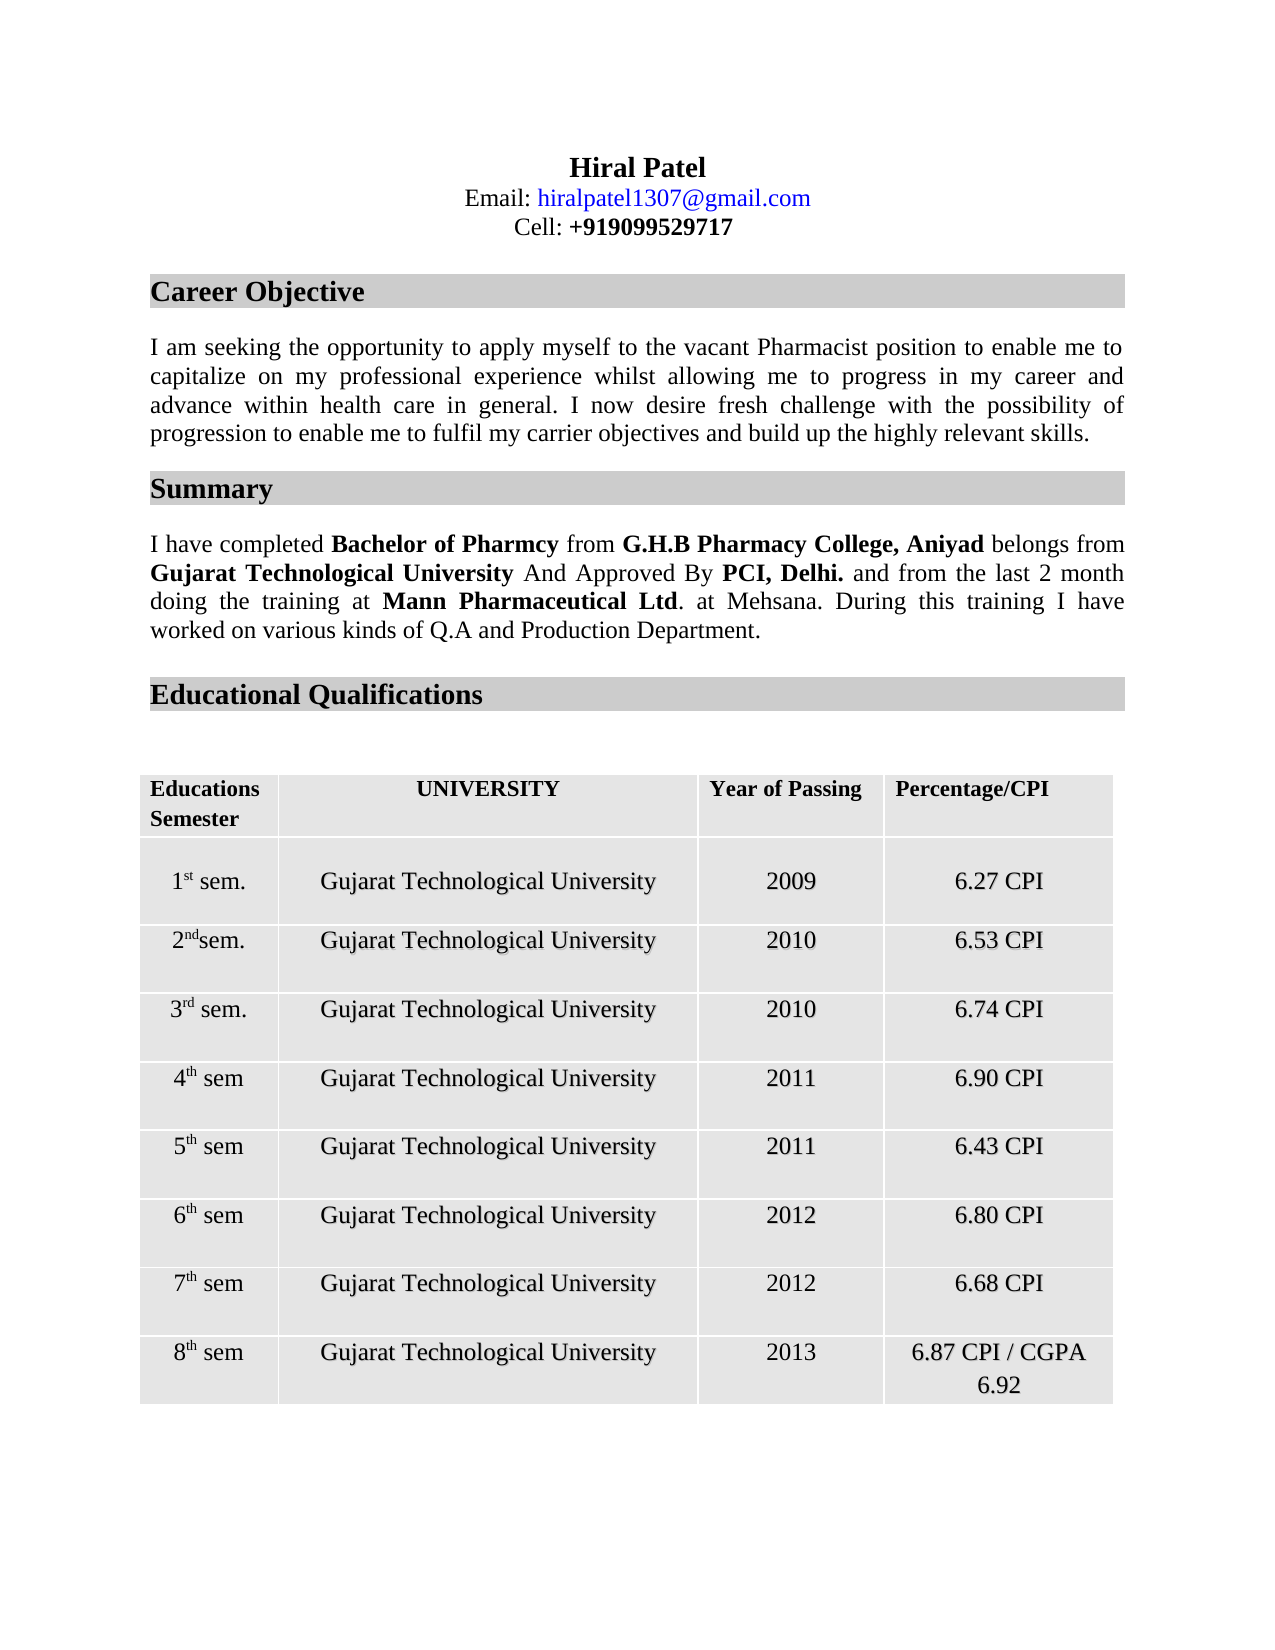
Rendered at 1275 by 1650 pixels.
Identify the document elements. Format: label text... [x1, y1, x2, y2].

table_cell Gujarat Technological University [279, 838, 697, 924]
table_cell 8th sem [140, 1337, 278, 1404]
table_cell 2011 [699, 1063, 883, 1129]
text Cell: +919099529717 [122, 212, 1125, 241]
text I have completed Bachelor of Pharmcy from G.H.B Pharmacy College, Aniyad belongs from Gujarat Technological University And Approved By PCI, Delhi. and from the last 2 month doing the training at Mann Pharmaceutical Ltd. at Mehsana. During this training I have worked on various kinds of Q.A and Production Department. [150, 529, 1125, 644]
table_cell 7th sem [140, 1268, 278, 1335]
table_cell 2009 [699, 838, 883, 924]
table_cell 6.80 CPI [885, 1200, 1113, 1267]
subtitle Educational Qualifications [150, 677, 1125, 711]
table_cell 3rd sem. [140, 994, 278, 1061]
table_cell Gujarat Technological University [279, 1063, 697, 1129]
table_cell 6.43 CPI [885, 1131, 1113, 1198]
table_header UNIVERSITY [279, 775, 697, 836]
table_header Percentage/CPI [885, 775, 1113, 836]
table_cell 2011 [699, 1131, 883, 1198]
text Email: hiralpatel1307@gmail.com [150, 183, 1125, 212]
table_cell 1st sem. [140, 838, 278, 924]
table_cell Gujarat Technological University [279, 994, 697, 1061]
table_cell 4th sem [140, 1063, 278, 1129]
table_cell 2012 [699, 1268, 883, 1335]
table_cell 6.68 CPI [885, 1268, 1113, 1335]
table_cell 6.74 CPI [885, 994, 1113, 1061]
subtitle Summary [150, 471, 1125, 505]
table_header Educations Semester [140, 775, 278, 836]
table_cell Gujarat Technological University [279, 1337, 697, 1404]
text I am seeking the opportunity to apply myself to the vacant Pharmacist position to enable me to capitalize on my professional experience whilst allowing me to progress in my career and advance within health care in general. I now desire fresh challenge with the possibility of progression to enable me to fulfil my carrier objectives and build up the highly relevant skills. [150, 332, 1125, 447]
table_cell 5th sem [140, 1131, 278, 1198]
table_cell 2010 [699, 926, 883, 992]
table_cell 6.87 CPI / CGPA 6.92 [885, 1337, 1113, 1404]
table_cell Gujarat Technological University [279, 1131, 697, 1198]
table_cell 2ndsem. [140, 926, 278, 992]
table_cell 2010 [699, 994, 883, 1061]
table_cell Gujarat Technological University [279, 926, 697, 992]
table_header Year of Passing [699, 775, 883, 836]
subtitle Career Objective [150, 274, 1125, 308]
table_cell 6.53 CPI [885, 926, 1113, 992]
table_cell 2012 [699, 1200, 883, 1267]
text Hiral Patel [150, 150, 1125, 183]
table_cell 2013 [699, 1337, 883, 1404]
table_cell Gujarat Technological University [279, 1268, 697, 1335]
table_cell 6th sem [140, 1200, 278, 1267]
table_cell 6.27 CPI [885, 838, 1113, 924]
table_cell Gujarat Technological University [279, 1200, 697, 1267]
table_cell 6.90 CPI [885, 1063, 1113, 1129]
